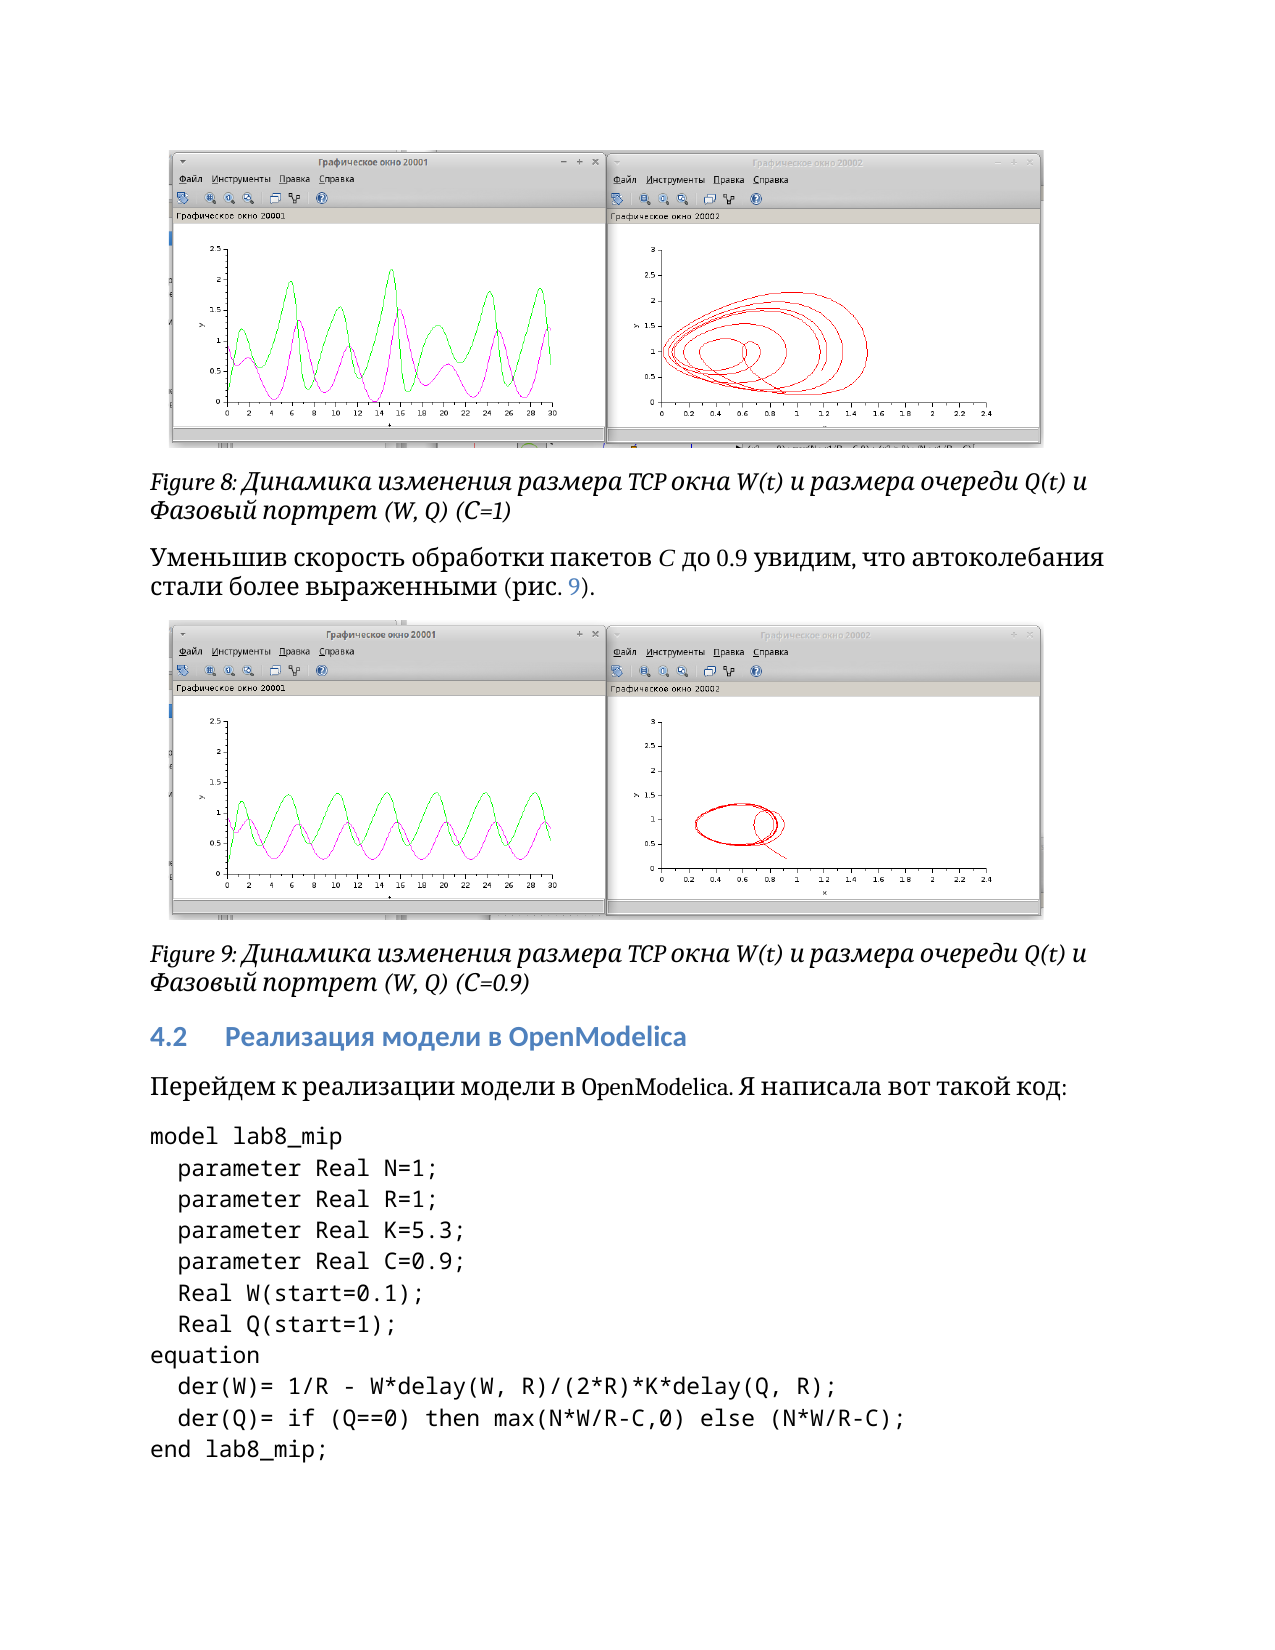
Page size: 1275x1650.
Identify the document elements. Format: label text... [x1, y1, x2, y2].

text model lab8_mip parameter Real N=1; parameter Real R=1; parameter Real K=5.3; parameter Real C=0.9; Real W(start=0.1); Real Q(start=1); equation der(W)= 1/R - W*delay(W, R)/(2*R)*K*delay(Q, R); der(Q)= if (Q==0) then max(N*W/R-C,0) else (N*W/R-C); end lab8_mip; [150, 1120, 1125, 1464]
picture [168, 150, 1044, 448]
text Уменьшив скорость обработки пакетов до увидим, что автоколебания стали более выраженными (рис. 9). [150, 544, 1125, 602]
picture [168, 620, 1044, 920]
text Figure 9: Динамика изменения размера TCP окна W(t) и размера очереди Q(t) и Фазовый портрет (W, Q) (С=0.9) [150, 940, 1125, 997]
subtitle 4.2 Реализация модели в OpenModelica [150, 1018, 1125, 1054]
text Figure 8: Динамика изменения размера TCP окна W(t) и размера очереди Q(t) и Фазовый портрет (W, Q) (С=1) [150, 468, 1125, 526]
text Перейдем к реализации модели в OpenModelica. Я написала вот такой код: [150, 1073, 1125, 1101]
